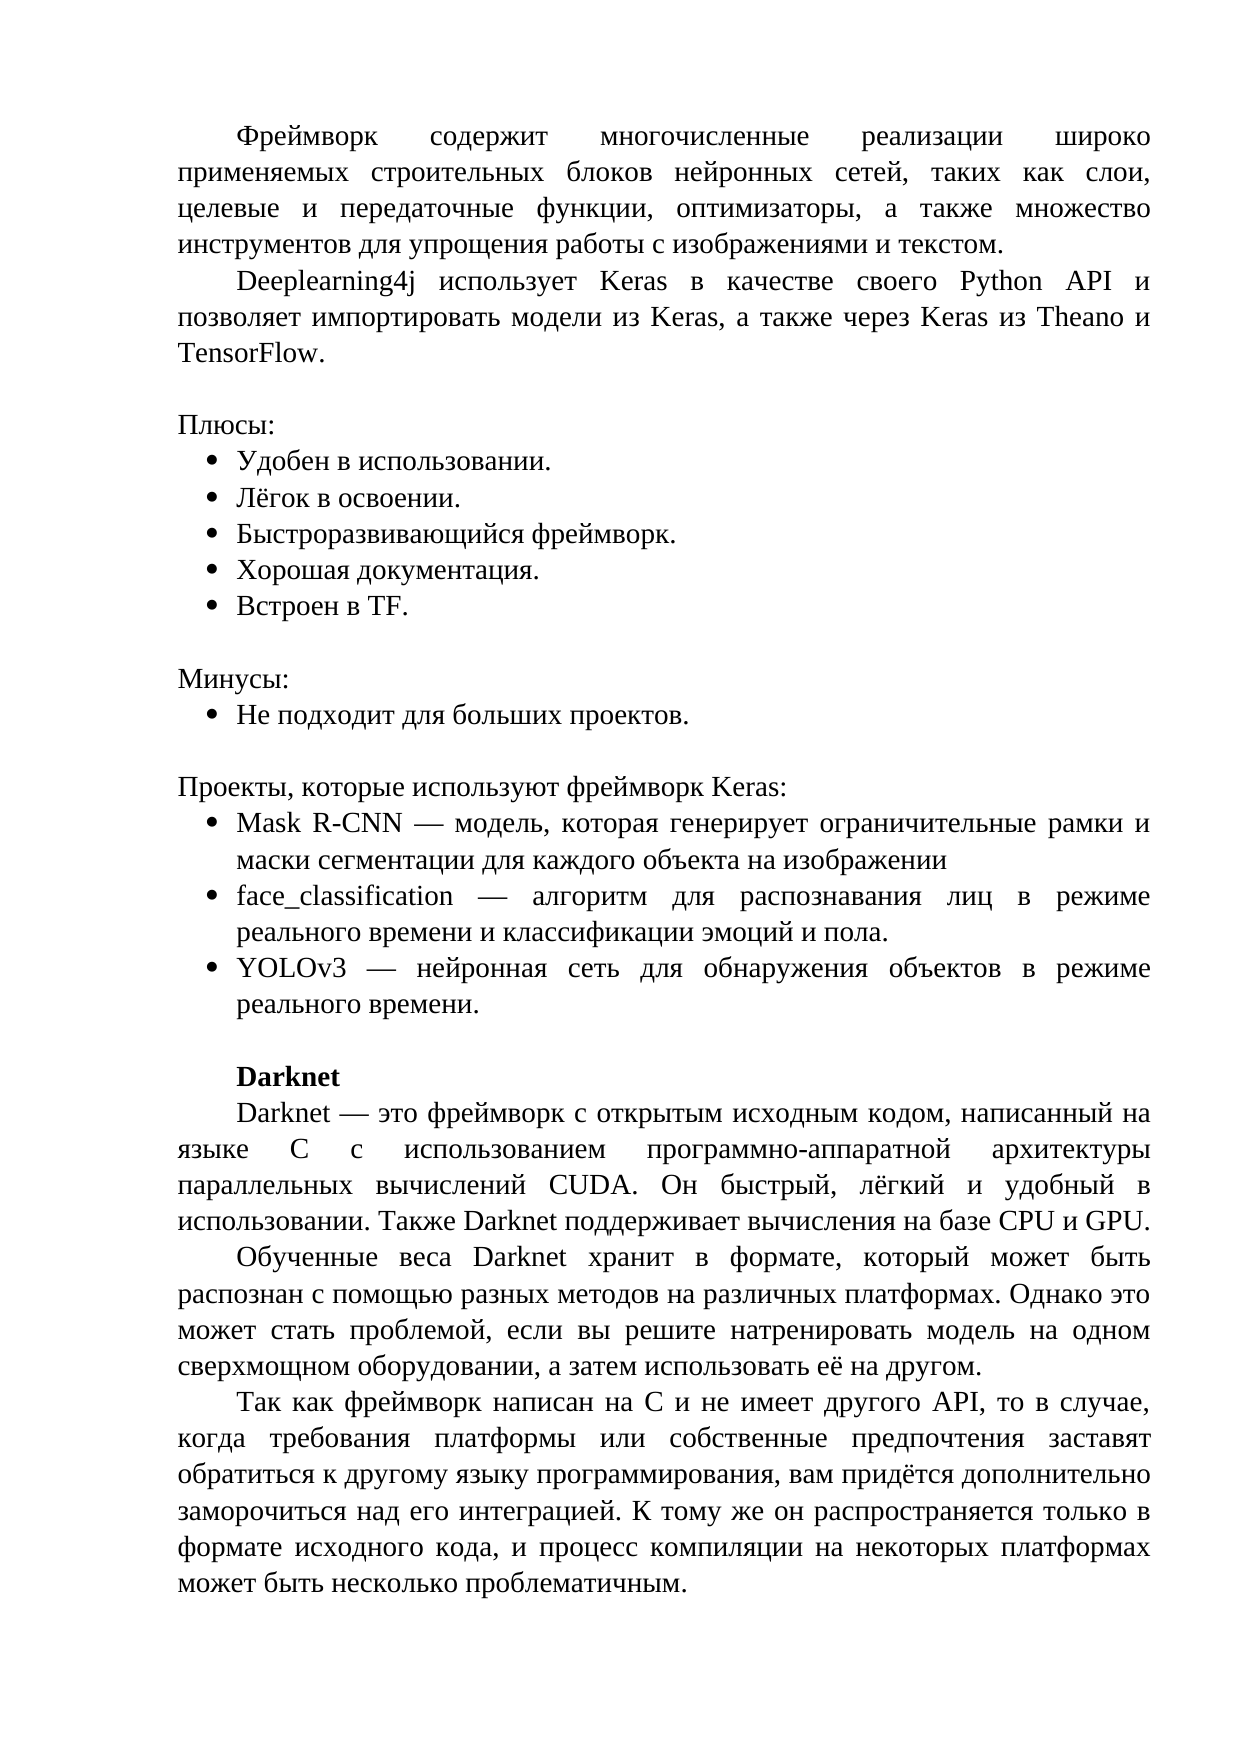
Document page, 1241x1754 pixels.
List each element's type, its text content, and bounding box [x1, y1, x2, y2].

list Darknet [177, 1059, 1152, 1092]
list Проекты, которые используют фреймворк Keras: [177, 769, 1152, 803]
list Фреймворк содержит многочисленные реализации широко применяемых строительных блоков нейронных сетей, таких как слои, целевые и передаточные функции, оптимизаторы, а также множество инструментов для упрощения работы с изображениями и текстом. [177, 118, 1152, 260]
list Не подходит для больших проектов. [207, 697, 1152, 731]
list Deeplearning4j использует Keras в качестве своего Python API и позволяет импортировать модели из Keras, а также через Keras из Theano и TensorFlow. [177, 263, 1152, 368]
list YOLOv3 — нейронная сеть для обнаружения объектов в режиме реального времени. [207, 950, 1152, 1020]
list Встроен в TF. [207, 588, 1152, 622]
list Быстроразвивающийся фреймворк. [207, 516, 1152, 549]
list Плюсы: [177, 407, 1152, 441]
list Обученные веса Darknet хранит в формате, который может быть распознан с помощью разных методов на различных платформах. Однако это может стать проблемой, если вы решите натренировать модель на одном сверхмощном оборудовании, а затем использовать её на другом. [177, 1239, 1152, 1382]
list Минусы: [177, 661, 1152, 694]
list Darknet — это фреймворк с открытым исходным кодом, написанный на языке C с использованием программно-аппаратной архитектуры параллельных вычислений CUDA. Он быстрый, лёгкий и удобный в использовании. Также Darknet поддерживает вычисления на базе CPU и GPU. [177, 1095, 1152, 1237]
list Так как фреймворк написан на C и не имеет другого API, то в случае, когда требования платформы или собственные предпочтения заставят обратиться к другому языку программирования, вам придётся дополнительно заморочиться над его интеграцией. К тому же он распространяется только в формате исходного кода, и процесс компиляции на некоторых платформах может быть несколько проблематичным. [177, 1384, 1152, 1598]
list Удобен в использовании. [207, 443, 1152, 477]
list Mask R-CNN — модель, которая генерирует ограничительные рамки и маски сегментации для каждого объекта на изображении [207, 806, 1152, 875]
list Хорошая документация. [207, 552, 1152, 586]
list Лёгок в освоении. [207, 480, 1152, 513]
list face_classification — алгоритм для распознавания лиц в режиме реального времени и классификации эмоций и пола. [207, 878, 1152, 948]
